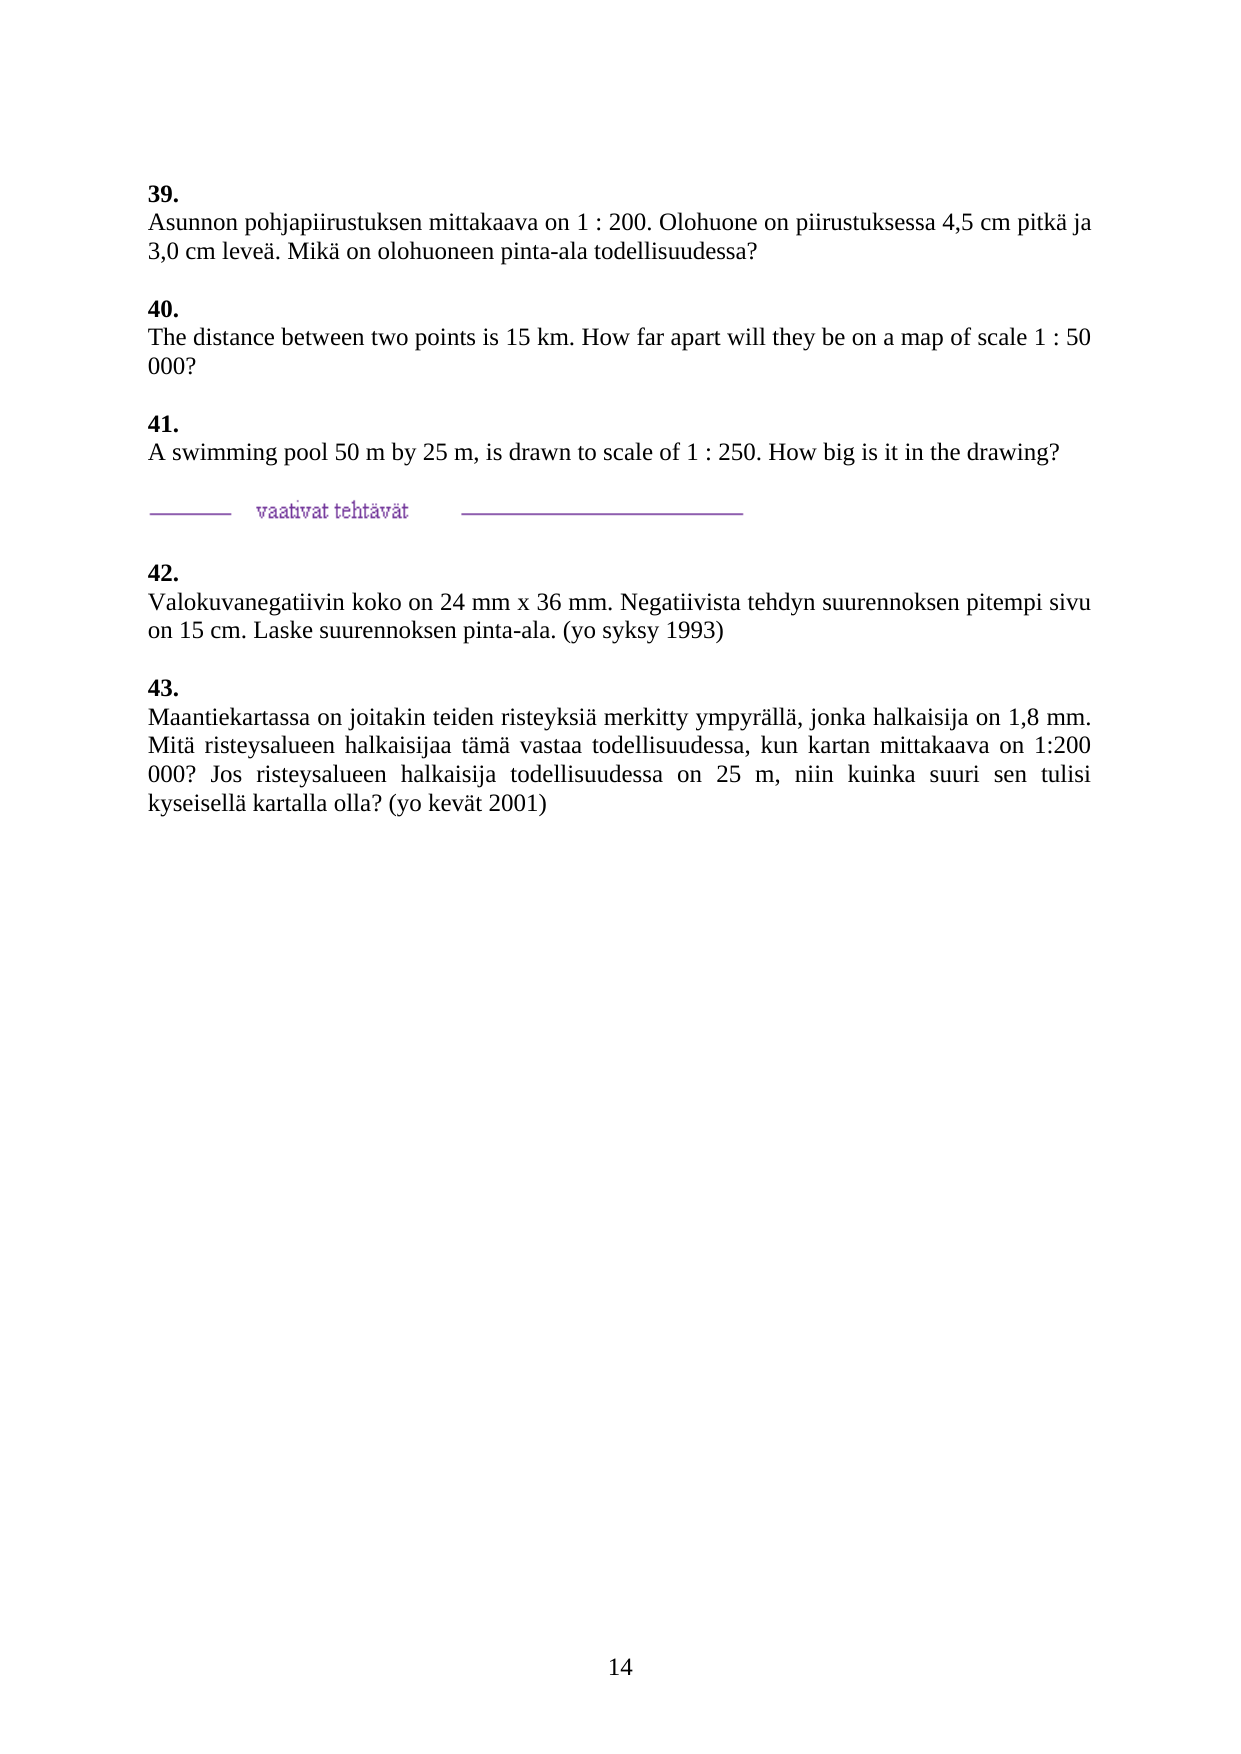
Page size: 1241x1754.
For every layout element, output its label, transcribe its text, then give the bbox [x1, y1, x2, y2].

text Valokuvanegatiivin koko on 24 mm x 36 mm. Negatiivista tehdyn suurennoksen pitempi sivu on 15 cm. Laske suurennoksen pinta-ala. (yo syksy 1993) [148, 587, 1092, 644]
text A swimming pool 50 m by 25 m, is drawn to scale of 1 : 250. How big is it in the drawing? [148, 437, 1092, 466]
text The distance between two points is 15 km. How far apart will they be on a map of scale 1 : 50 000? [148, 322, 1092, 380]
text Asunnon pohjapiirustuksen mittakaava on 1 : 200. Olohuone on piirustuksessa 4,5 cm pitkä ja 3,0 cm leveä. Mikä on olohuoneen pinta-ala todellisuudessa? [148, 207, 1092, 265]
text Maantiekartassa on joitakin teiden risteyksiä merkitty ympyrällä, jonka halkaisija on 1,8 mm. Mitä risteysalueen halkaisijaa tämä vastaa todellisuudessa, kun kartan mittakaava on 1:200 000? Jos risteysalueen halkaisija todellisuudessa on 25 m, niin kuinka suuri sen tulisi kyseisellä kartalla olla? (yo kevät 2001) [148, 702, 1092, 817]
picture [147, 495, 745, 530]
